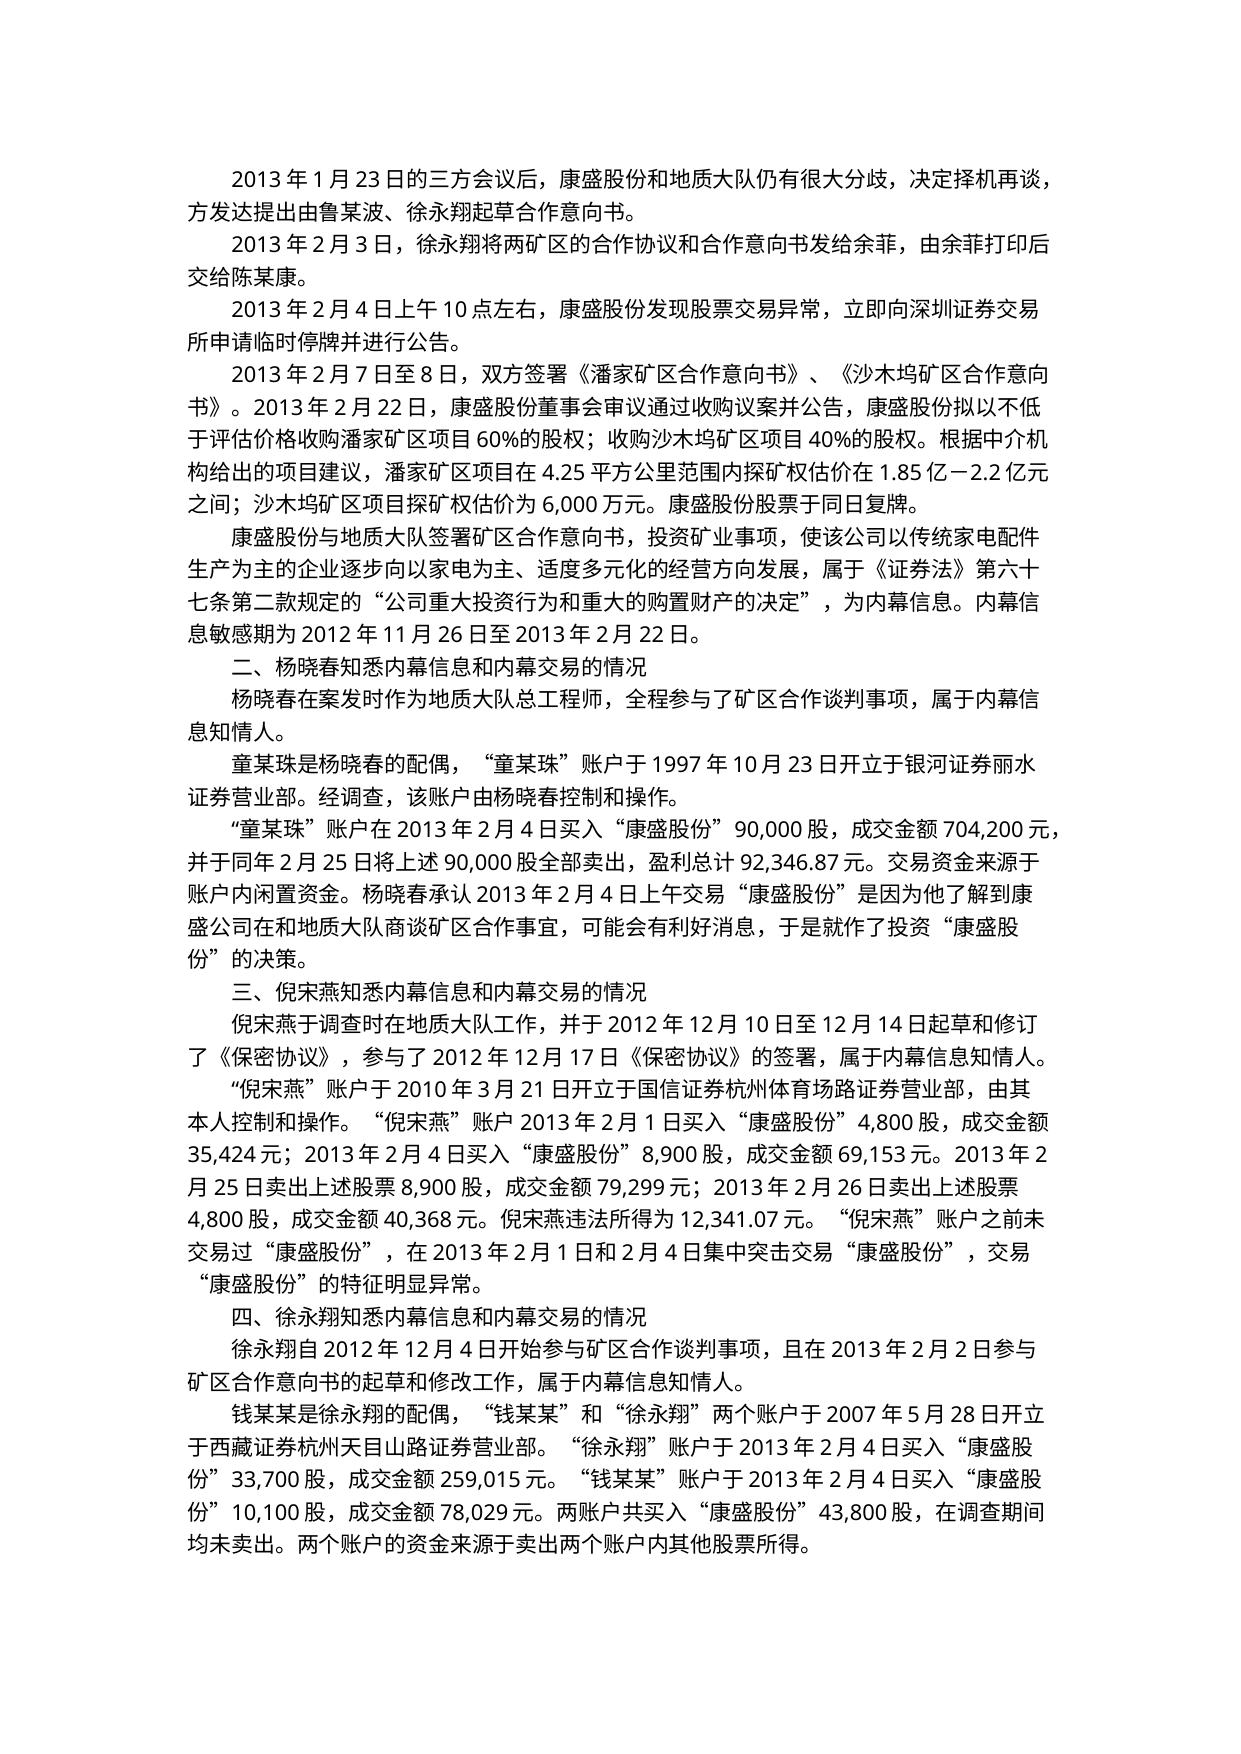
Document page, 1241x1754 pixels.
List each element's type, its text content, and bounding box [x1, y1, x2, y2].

text 二、杨晓春知悉内幕信息和内幕交易的情况 [187, 649, 1053, 682]
text 2013年2月7日至8日，双方签署《潘家矿区合作意向书》、《沙木坞矿区合作意向书》。2013年2月22日，康盛股份董事会审议通过收购议案并公告，康盛股份拟以不低于评估价格收购潘家矿区项目60%的股权；收购沙木坞矿区项目40%的股权。根据中介机构给出的项目建议，潘家矿区项目在4.25平方公里范围内探矿权估价在1.85亿－2.2亿元之间；沙木坞矿区项目探矿权估价为6,000万元。康盛股份股票于同日复牌。 [187, 357, 1053, 519]
text 徐永翔自2012年12月4日开始参与矿区合作谈判事项，且在2013年2月2日参与矿区合作意向书的起草和修改工作，属于内幕信息知情人。 [187, 1332, 1053, 1397]
text 四、徐永翔知悉内幕信息和内幕交易的情况 [187, 1299, 1053, 1332]
text “倪宋燕”账户于2010年3月21日开立于国信证券杭州体育场路证券营业部，由其本人控制和操作。“倪宋燕”账户2013年2月1日买入“康盛股份”4,800股，成交金额35,424元；2013年2月4日买入“康盛股份”8,900股，成交金额69,153元。2013年2月25日卖出上述股票8,900股，成交金额79,299元；2013年2月26日卖出上述股票4,800股，成交金额40,368元。倪宋燕违法所得为12,341.07元。“倪宋燕”账户之前未交易过“康盛股份”，在2013年2月1日和2月4日集中突击交易“康盛股份”，交易“康盛股份”的特征明显异常。 [187, 1072, 1053, 1299]
text 童某珠是杨晓春的配偶，“童某珠”账户于1997年10月23日开立于银河证券丽水证券营业部。经调查，该账户由杨晓春控制和操作。 [187, 747, 1053, 812]
text 康盛股份与地质大队签署矿区合作意向书，投资矿业事项，使该公司以传统家电配件生产为主的企业逐步向以家电为主、适度多元化的经营方向发展，属于《证券法》第六十七条第二款规定的“公司重大投资行为和重大的购置财产的决定”，为内幕信息。内幕信息敏感期为2012年11月26日至2013年2月22日。 [187, 519, 1053, 649]
text “童某珠”账户在2013年2月4日买入“康盛股份”90,000股，成交金额704,200元，并于同年2月25日将上述90,000股全部卖出，盈利总计92,346.87元。交易资金来源于账户内闲置资金。杨晓春承认2013年2月4日上午交易“康盛股份”是因为他了解到康盛公司在和地质大队商谈矿区合作事宜，可能会有利好消息，于是就作了投资“康盛股份”的决策。 [187, 812, 1053, 974]
text 2013年2月4日上午10点左右，康盛股份发现股票交易异常，立即向深圳证券交易所申请临时停牌并进行公告。 [187, 292, 1053, 357]
text 倪宋燕于调查时在地质大队工作，并于2012年12月10日至12月14日起草和修订了《保密协议》，参与了2012年12月17日《保密协议》的签署，属于内幕信息知情人。 [187, 1007, 1053, 1072]
text 三、倪宋燕知悉内幕信息和内幕交易的情况 [187, 974, 1053, 1007]
text 杨晓春在案发时作为地质大队总工程师，全程参与了矿区合作谈判事项，属于内幕信息知情人。 [187, 682, 1053, 747]
text 2013年1月23日的三方会议后，康盛股份和地质大队仍有很大分歧，决定择机再谈，方发达提出由鲁某波、徐永翔起草合作意向书。 [187, 162, 1053, 227]
text 2013年2月3日，徐永翔将两矿区的合作协议和合作意向书发给余菲，由余菲打印后交给陈某康。 [187, 227, 1053, 292]
text 钱某某是徐永翔的配偶，“钱某某”和“徐永翔”两个账户于2007年5月28日开立于西藏证券杭州天目山路证券营业部。“徐永翔”账户于2013年2月4日买入“康盛股份”33,700股，成交金额259,015元。“钱某某”账户于2013年2月4日买入“康盛股份”10,100股，成交金额78,029元。两账户共买入“康盛股份”43,800股，在调查期间均未卖出。两个账户的资金来源于卖出两个账户内其他股票所得。 [187, 1397, 1053, 1559]
